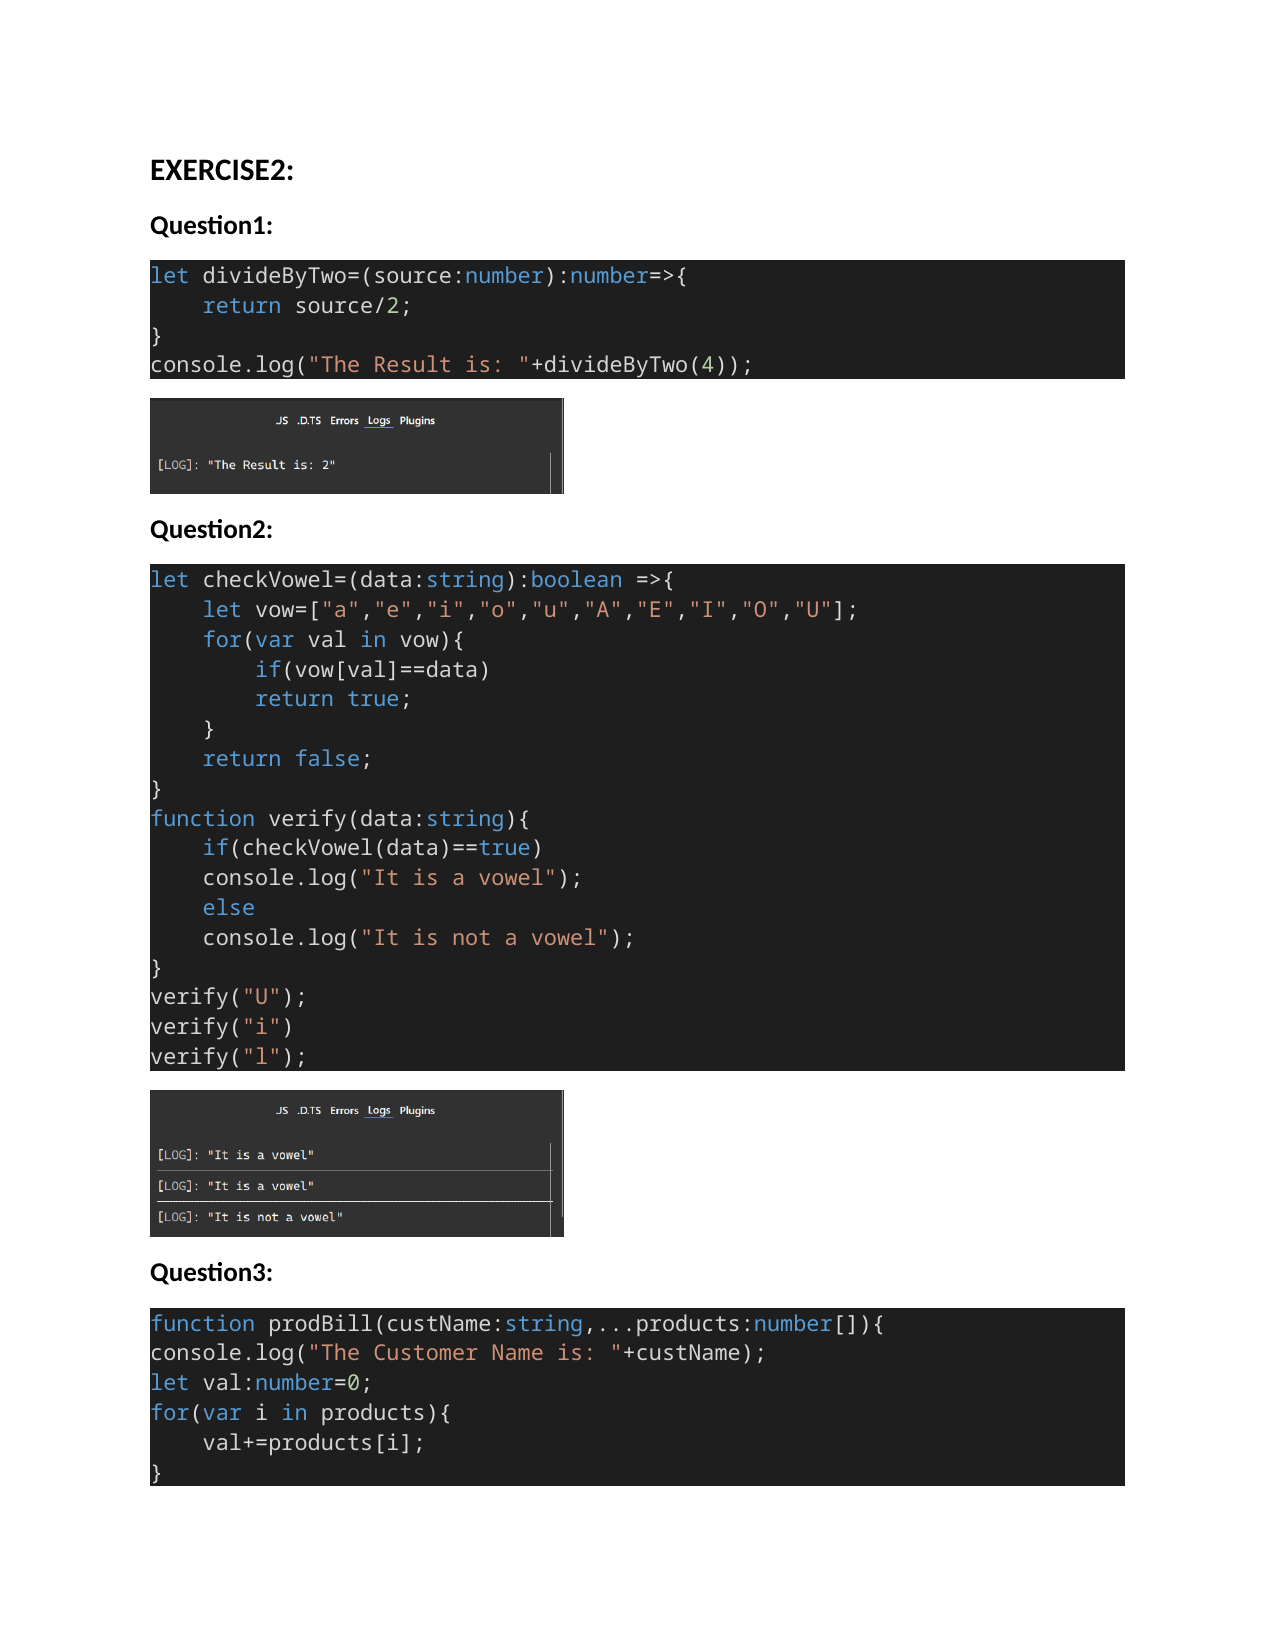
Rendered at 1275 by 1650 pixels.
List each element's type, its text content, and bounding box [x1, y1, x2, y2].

text return true; [150, 683, 1125, 713]
text let val:number=0; [150, 1367, 1125, 1397]
text console.log("It is not a vowel"); [150, 922, 1125, 952]
picture [150, 398, 564, 494]
text console.log("The Result is: "+divideByTwo(4)); [150, 349, 1125, 379]
text let vow=["a","e","i","o","u","A","E","I","O","U"]; [150, 594, 1125, 624]
text verify("U"); [150, 981, 1125, 1011]
text } [150, 773, 1125, 803]
text } [150, 952, 1125, 981]
text function verify(data:string){ [150, 803, 1125, 832]
text for(var val in vow){ [150, 624, 1125, 654]
text else [150, 892, 1125, 922]
text return false; [150, 743, 1125, 773]
text } [150, 320, 1125, 349]
text for(var i in products){ [150, 1397, 1125, 1427]
text Question3: [150, 1255, 1125, 1288]
text Question1: [150, 208, 1125, 241]
text let divideByTwo=(source:number):number=>{ [150, 260, 1125, 290]
text verify("i") [150, 1011, 1125, 1041]
text if(checkVowel(data)==true) [150, 832, 1125, 862]
text function prodBill(custName:string,...products:number[]){ [150, 1308, 1125, 1337]
text verify("l"); [150, 1041, 1125, 1071]
text if(vow[val]==data) [150, 654, 1125, 683]
text console.log("The Customer Name is: "+custName); [150, 1337, 1125, 1367]
text console.log("It is a vowel"); [150, 862, 1125, 892]
text Question2: [150, 512, 1125, 545]
text } [150, 1457, 1125, 1486]
text val+=products[i]; [150, 1427, 1125, 1457]
text EXERCISE2: [150, 150, 1125, 188]
text } [150, 713, 1125, 743]
text let checkVowel=(data:string):boolean =>{ [150, 564, 1125, 594]
picture [150, 1090, 564, 1237]
text return source/2; [150, 290, 1125, 320]
